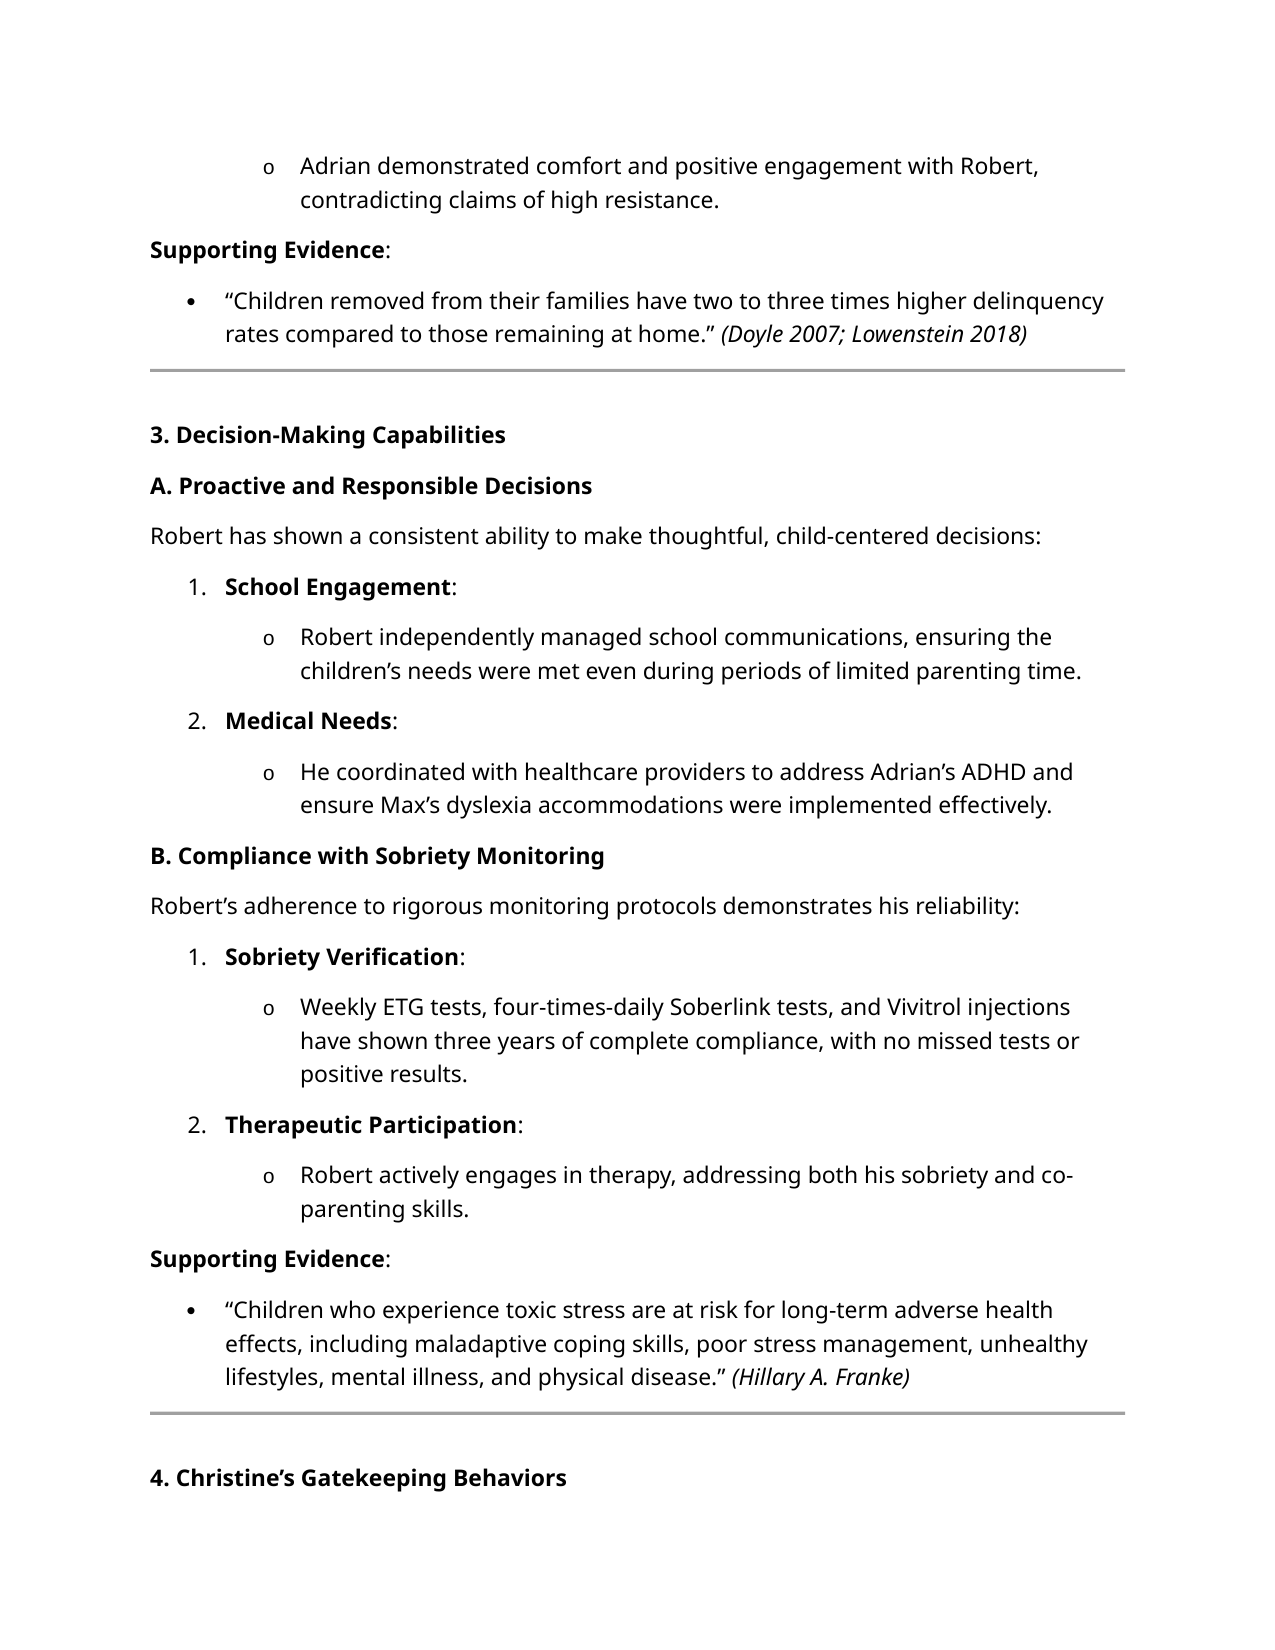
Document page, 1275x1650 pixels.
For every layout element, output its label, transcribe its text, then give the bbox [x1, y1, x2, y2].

list “Children who experience toxic stress are at risk for long-term adverse health effects, including maladaptive coping skills, poor stress management, unhealthy lifestyles, mental illness, and physical disease.” (Hillary A. Franke) [187, 1294, 1125, 1392]
list School Engagement: [187, 570, 1125, 602]
list Therapeutic Participation: [187, 1109, 1125, 1140]
text Supporting Evidence: [150, 1243, 1125, 1274]
list Medical Needs: [187, 705, 1125, 736]
list Adrian demonstrated comfort and positive engagement with Robert, contradicting claims of high resistance. [262, 150, 1125, 215]
list Robert actively engages in therapy, addressing both his sobriety and co-parenting skills. [262, 1159, 1125, 1224]
list Robert independently managed school communications, ensuring the children’s needs were met even during periods of limited parenting time. [262, 621, 1125, 686]
text A. Proactive and Responsible Decisions [150, 469, 1125, 501]
list He coordinated with healthcare providers to address Adrian’s ADHD and ensure Max’s dyslexia accommodations were implemented effectively. [262, 755, 1125, 820]
text Supporting Evidence: [150, 234, 1125, 265]
list Sobriety Verification: [187, 940, 1125, 972]
text B. Compliance with Sobriety Monitoring [150, 839, 1125, 871]
text 4. Christine’s Gatekeeping Behaviors [150, 1462, 1125, 1493]
text 3. Decision-Making Capabilities [150, 419, 1125, 450]
list “Children removed from their families have two to three times higher delinquency rates compared to those remaining at home.” (Doyle 2007; Lowenstein 2018) [187, 284, 1125, 349]
list Weekly ETG tests, four-times-daily Soberlink tests, and Vivitrol injections have shown three years of complete compliance, with no missed tests or positive results. [262, 991, 1125, 1089]
text Robert’s adherence to rigorous monitoring protocols demonstrates his reliability: [150, 890, 1125, 921]
text Robert has shown a consistent ability to make thoughtful, child-centered decisions: [150, 520, 1125, 551]
